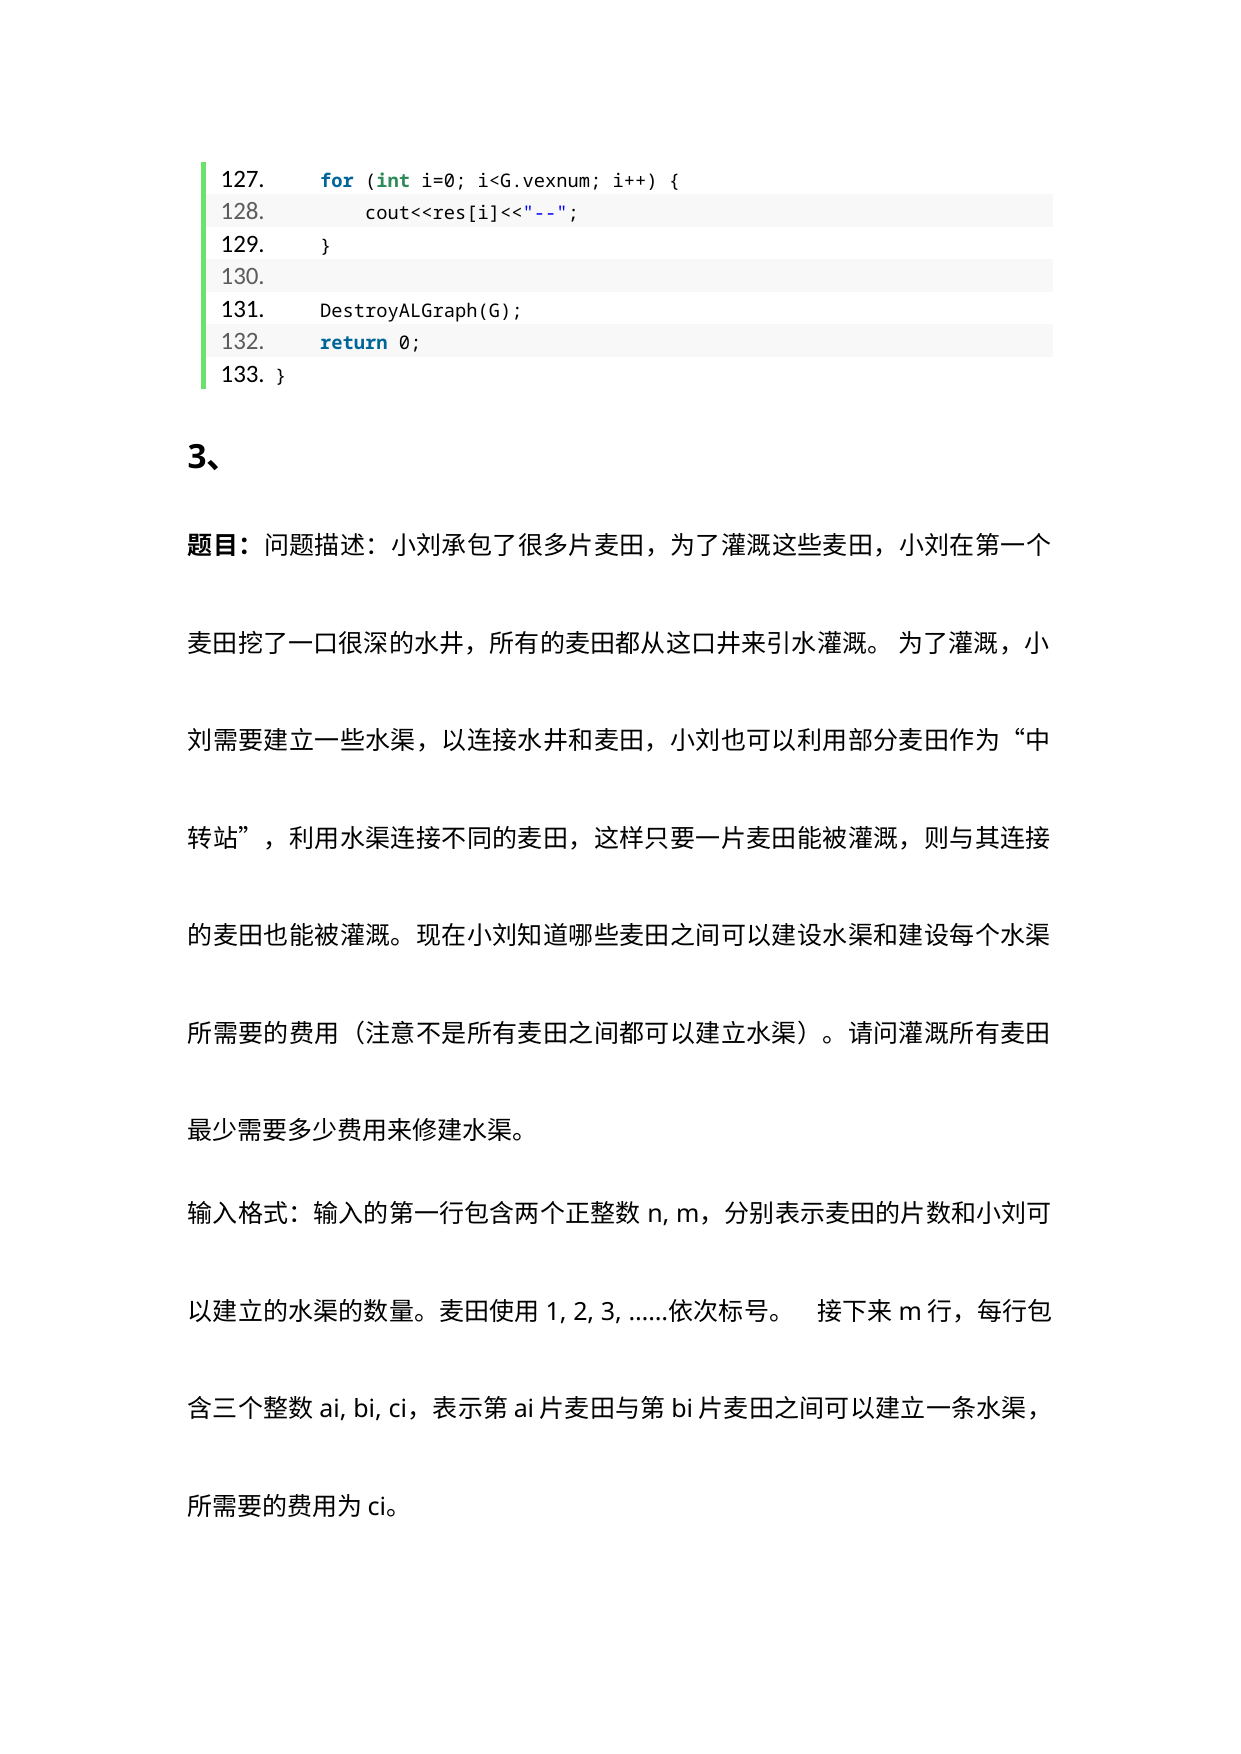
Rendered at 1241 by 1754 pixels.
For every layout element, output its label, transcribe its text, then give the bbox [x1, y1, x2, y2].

text 3、 [187, 422, 1053, 487]
list return 0; [206, 324, 1053, 357]
text 输入格式：输入的第一行包含两个正整数n, m，分别表示麦田的片数和小刘可以建立的水渠的数量。麦田使用1, 2, 3, ……依次标号。 接下来m行，每行包含三个整数ai, bi, ci，表示第ai片麦田与第bi片麦田之间可以建立一条水渠，所需要的费用为ci。 [187, 1179, 1053, 1537]
list DestroyALGraph(G); [206, 292, 1053, 324]
list } [206, 227, 1053, 259]
list cout<<res[i]<<"--"; [206, 194, 1053, 227]
text 题目：问题描述：小刘承包了很多片麦田，为了灌溉这些麦田，小刘在第一个麦田挖了一口很深的水井，所有的麦田都从这口井来引水灌溉。 为了灌溉，小刘需要建立一些水渠，以连接水井和麦田，小刘也可以利用部分麦田作为“中转站”，利用水渠连接不同的麦田，这样只要一片麦田能被灌溉，则与其连接的麦田也能被灌溉。现在小刘知道哪些麦田之间可以建设水渠和建设每个水渠所需要的费用（注意不是所有麦田之间都可以建立水渠）。请问灌溉所有麦田最少需要多少费用来修建水渠。 [187, 511, 1053, 1161]
list } [206, 357, 1053, 389]
list for (int i=0; i<G.vexnum; i++) { [206, 162, 1053, 194]
